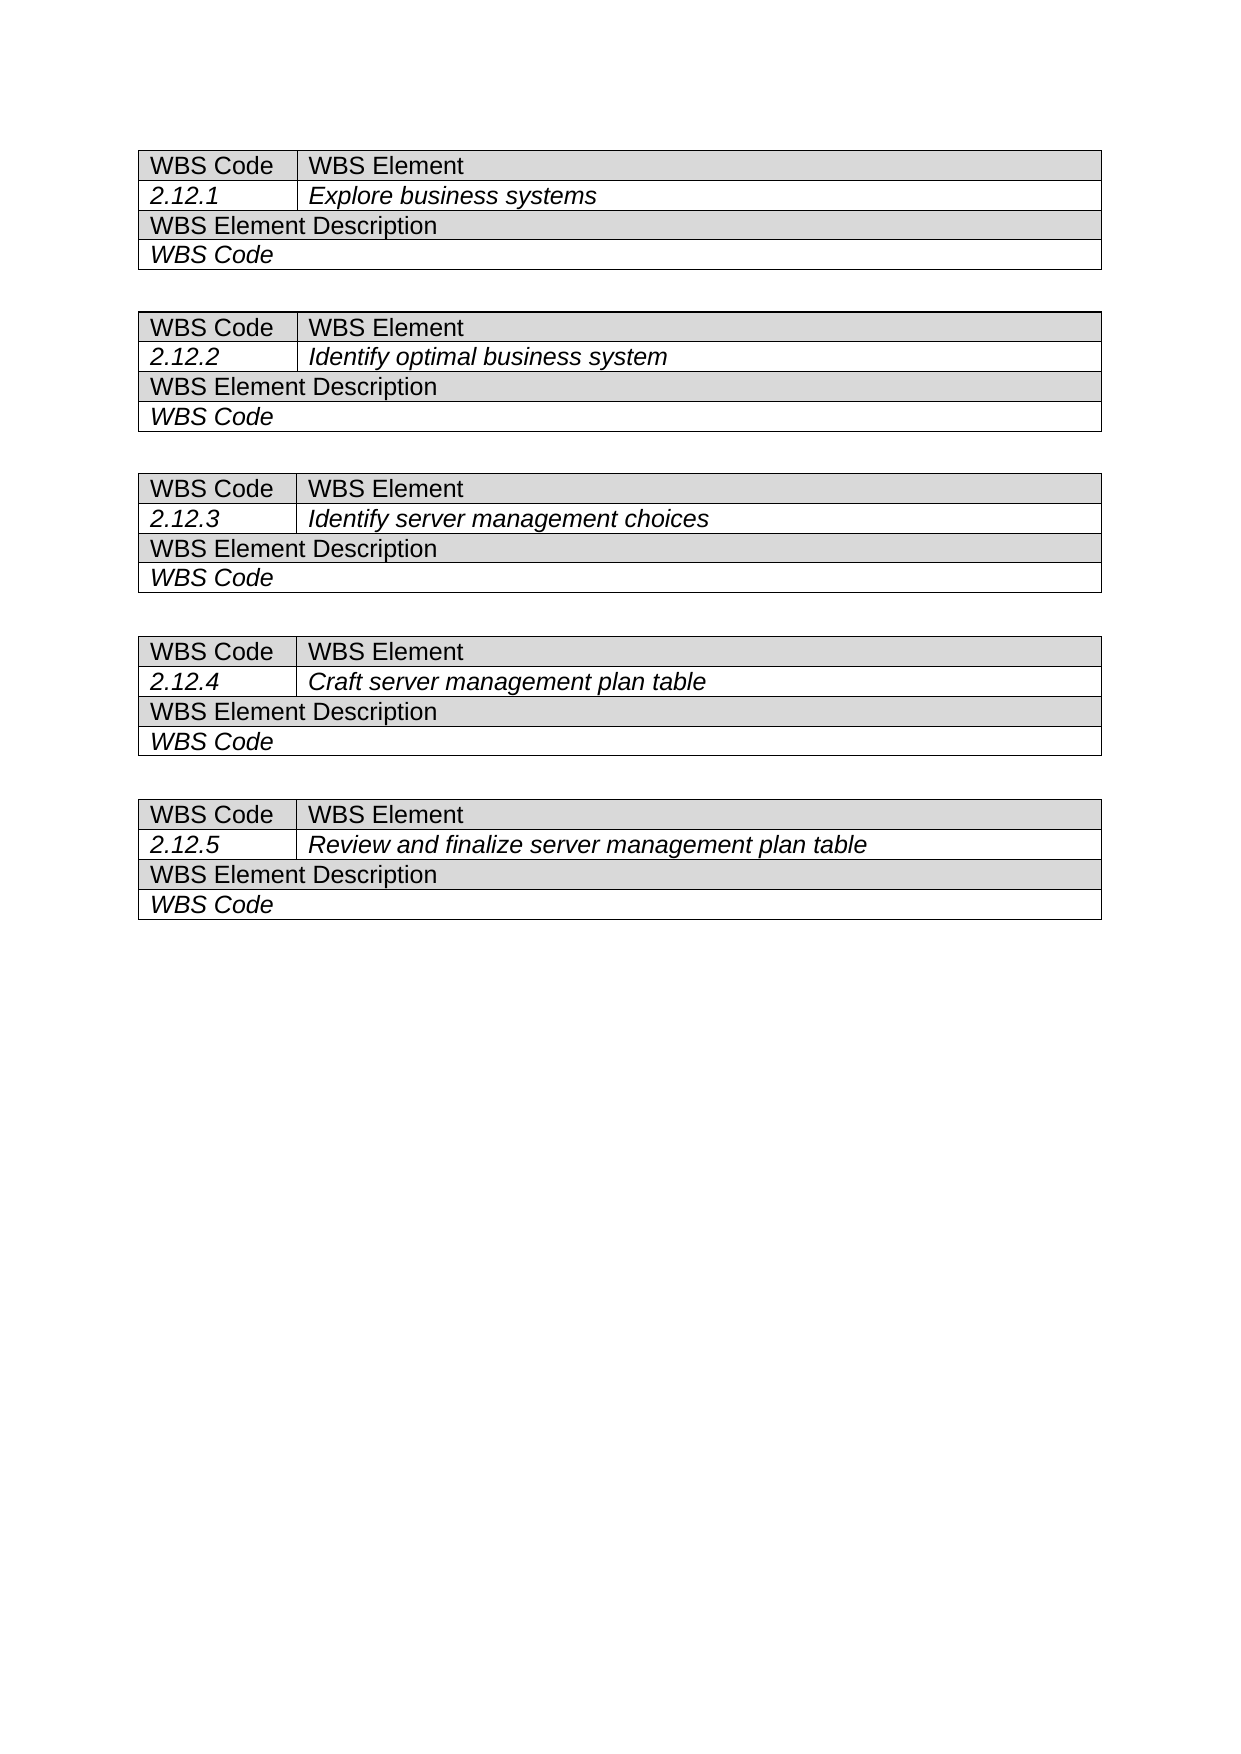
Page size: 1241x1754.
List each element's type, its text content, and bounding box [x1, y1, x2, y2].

table_header WBS Code [139, 474, 296, 503]
table_cell WBS Code [139, 563, 1101, 592]
table_header WBS Code [139, 637, 296, 666]
table_header WBS Code [139, 313, 297, 341]
table_header WBS Element [297, 474, 1101, 503]
table_cell 2.12.2 [139, 342, 297, 371]
table_header WBS Element [298, 151, 1101, 180]
table_cell Identify server management choices [297, 504, 1101, 532]
table_cell WBS Element Description [139, 372, 1101, 401]
table_cell 2.12.3 [139, 504, 296, 532]
table_cell Review and finalize server management plan table [297, 830, 1101, 859]
table_cell Identify optimal business system [298, 342, 1101, 371]
table_cell WBS Code [139, 890, 1101, 918]
table_cell Explore business systems [298, 181, 1101, 209]
table_header WBS Code [139, 800, 296, 829]
table_cell 2.12.5 [139, 830, 296, 859]
table_header WBS Element [297, 800, 1101, 829]
table_cell WBS Code [139, 402, 1101, 431]
table_cell WBS Code [139, 240, 1101, 269]
table_cell WBS Element Description [139, 211, 1101, 239]
table_header WBS Element [298, 313, 1101, 341]
table_header WBS Code [139, 151, 297, 180]
table_cell WBS Code [139, 727, 1101, 755]
table_cell WBS Element Description [139, 697, 1101, 726]
table_cell Craft server management plan table [297, 667, 1101, 696]
table_cell 2.12.1 [139, 181, 297, 209]
table_cell 2.12.4 [139, 667, 296, 696]
table_cell WBS Element Description [139, 860, 1101, 889]
table_cell WBS Element Description [139, 534, 1101, 562]
table_header WBS Element [297, 637, 1101, 666]
